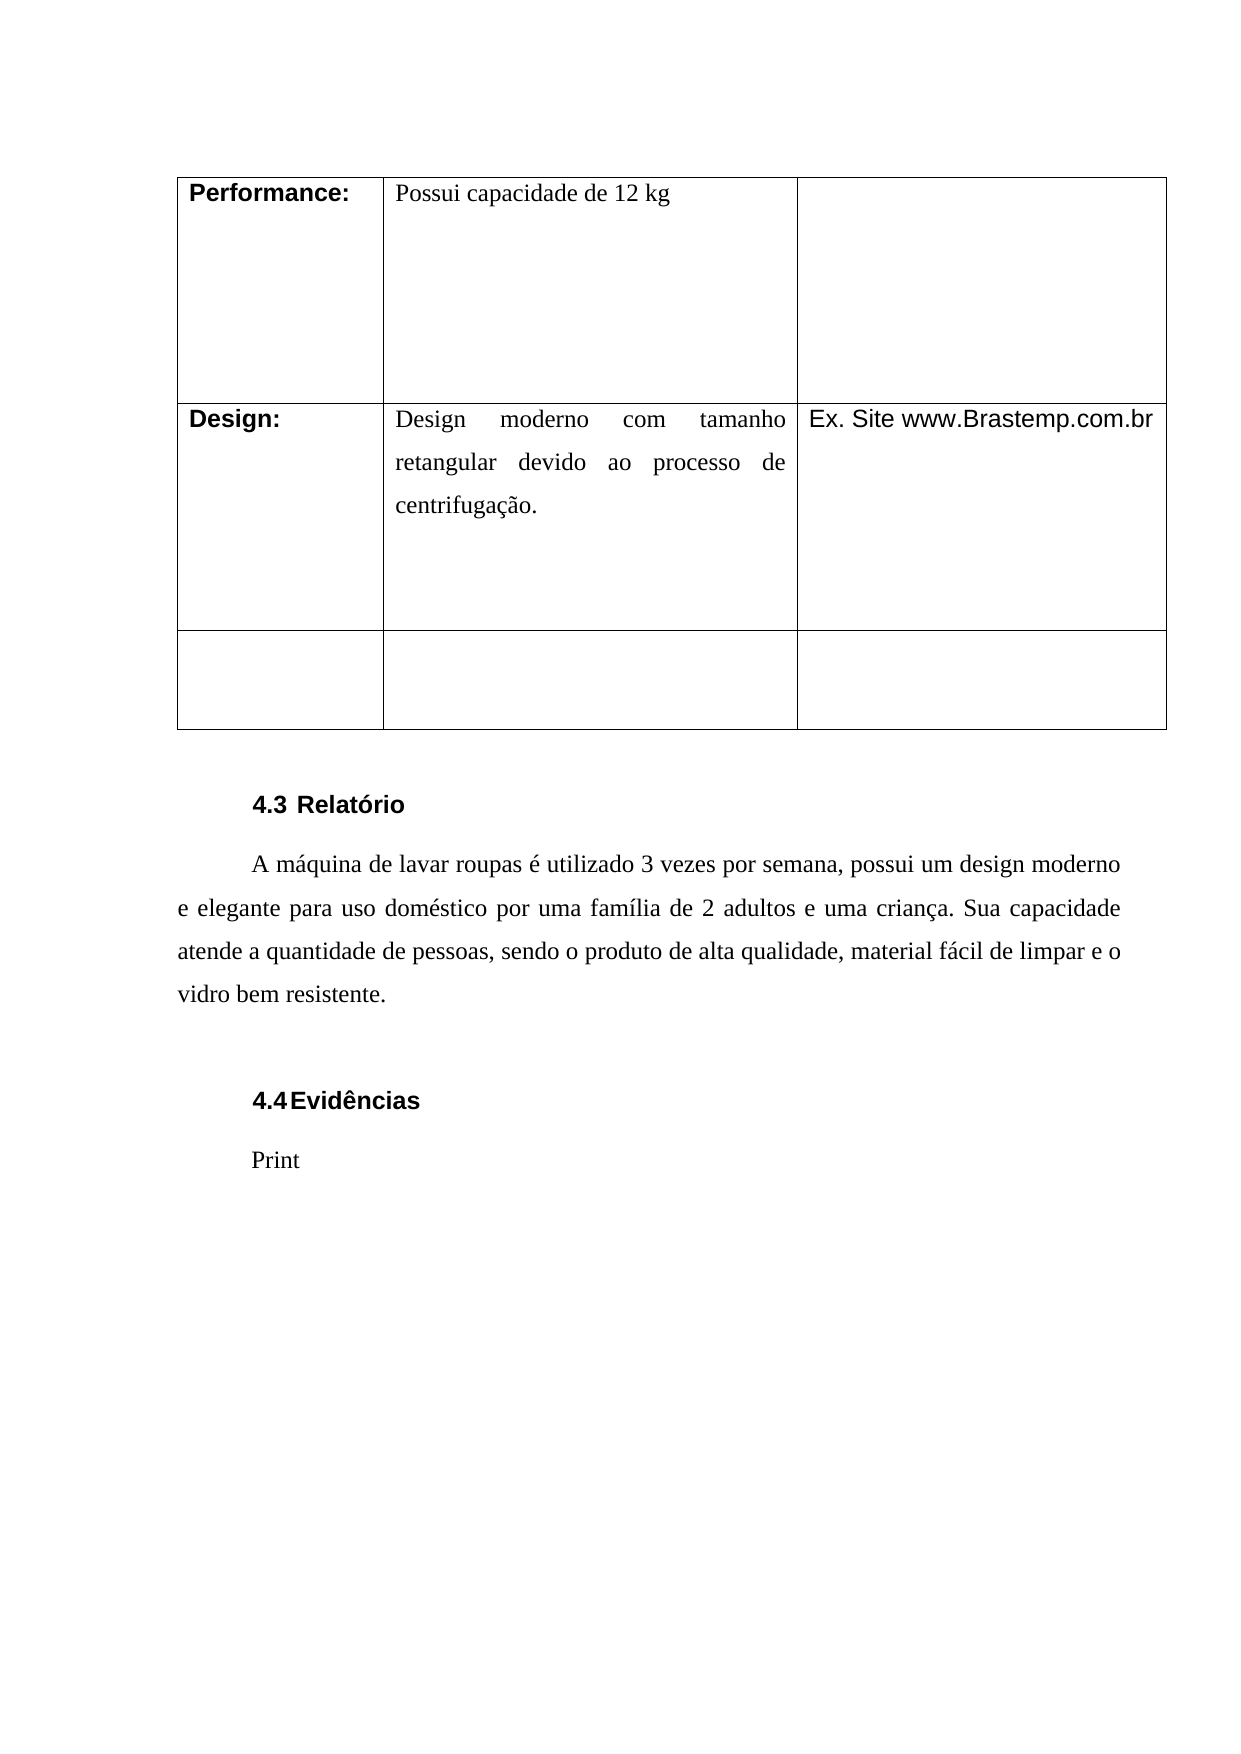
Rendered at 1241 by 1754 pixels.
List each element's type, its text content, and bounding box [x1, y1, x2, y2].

table_cell Ex. Site www.Brastemp.com.br [798, 404, 1166, 630]
table_cell Possui capacidade de 12 kg [384, 178, 797, 403]
subtitle Evidências [252, 1086, 1122, 1114]
table_cell Design moderno com tamanho retangular devido ao processo de centrifugação. [384, 404, 797, 630]
text A máquina de lavar roupas é utilizado 3 vezes por semana, possui um design moderno e elegante para uso doméstico por uma família de 2 adultos e uma criança. Sua capacidade atende a quantidade de pessoas, sendo o produto de alta qualidade, material fácil de limpar e o vidro bem resistente. [177, 849, 1122, 1008]
table_cell [798, 631, 1166, 729]
subtitle Relatório [252, 790, 1122, 818]
text Print [177, 1145, 1122, 1174]
table_cell [798, 178, 1166, 403]
table_cell Performance: [178, 178, 383, 403]
table_cell [178, 631, 383, 729]
table_cell [384, 631, 797, 729]
table_cell Design: [178, 404, 383, 630]
